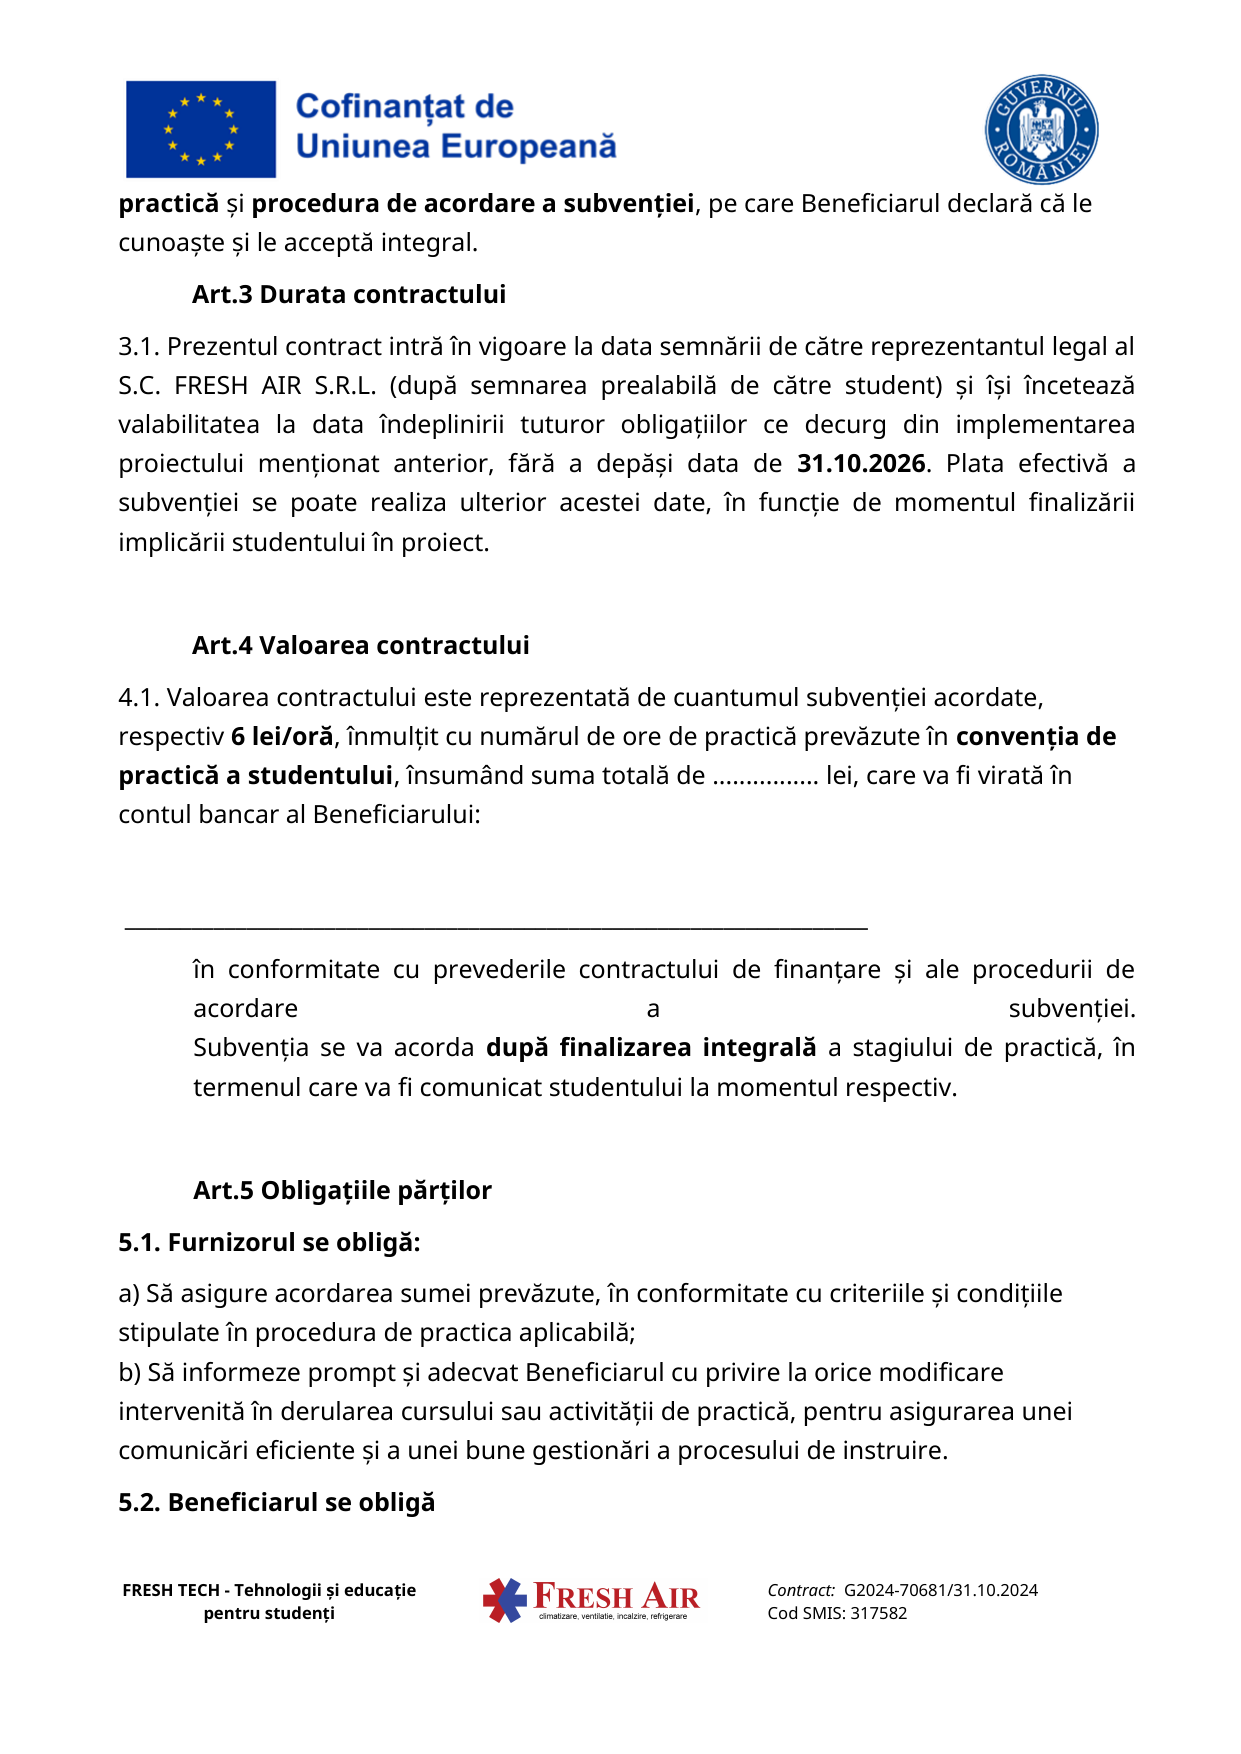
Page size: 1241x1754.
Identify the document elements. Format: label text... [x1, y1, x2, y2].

text 3.1. Prezentul contract intră în vigoare la data semnării de către reprezentantul legal al S.C. FRESH AIR S.R.L. (după semnarea prealabilă de către student) și își încetează valabilitatea la data îndeplinirii tuturor obligațiilor ce decurg din implementarea proiectului menționat anterior, fără a depăși data de 31.10.2026. Plata efectivă a subvenției se poate realiza ulterior acestei date, în funcție de momentul finalizării implicării studentului în proiect. [118, 328, 1137, 558]
picture [118, 73, 1100, 186]
text 5.1. Furnizorul se obligă: [118, 1224, 1137, 1258]
text în conformitate cu prevederile contractului de finanțare și ale procedurii de acordare a subvenției. Subvenția se va acorda după finalizarea integrală a stagiului de practică, în termenul care va fi comunicat studentului la momentul respectiv. [193, 952, 1137, 1103]
text 5.2. Beneficiarul se obligă [118, 1484, 1137, 1518]
picture [479, 1578, 709, 1623]
text a) Să asigure acordarea sumei prevăzute, în conformitate cu criteriile și condițiile stipulate în procedura de practica aplicabilă; b) Să informeze prompt și adecvat Beneficiarul cu privire la orice modificare intervenită în derularea cursului sau activității de practică, pentru asigurarea unei comunicări eficiente și a unei bune gestionări a procesului de instruire. [118, 1276, 1137, 1467]
text Art.4 Valoarea contractului [118, 627, 1137, 662]
text Art.5 Obligaţiile părţilor [193, 1172, 1137, 1207]
text ___________________________________________________________________ [118, 900, 1137, 934]
text Art.3 Durata contractului [118, 277, 1137, 311]
text 4.1. Valoarea contractului este reprezentată de cuantumul subvenției acordate, respectiv 6 lei/oră, înmulțit cu numărul de ore de practică prevăzute în convenția de practică a studentului, însumând suma totală de ................ lei, care va fi virată în contul bancar al Beneficiarului: [118, 679, 1137, 831]
